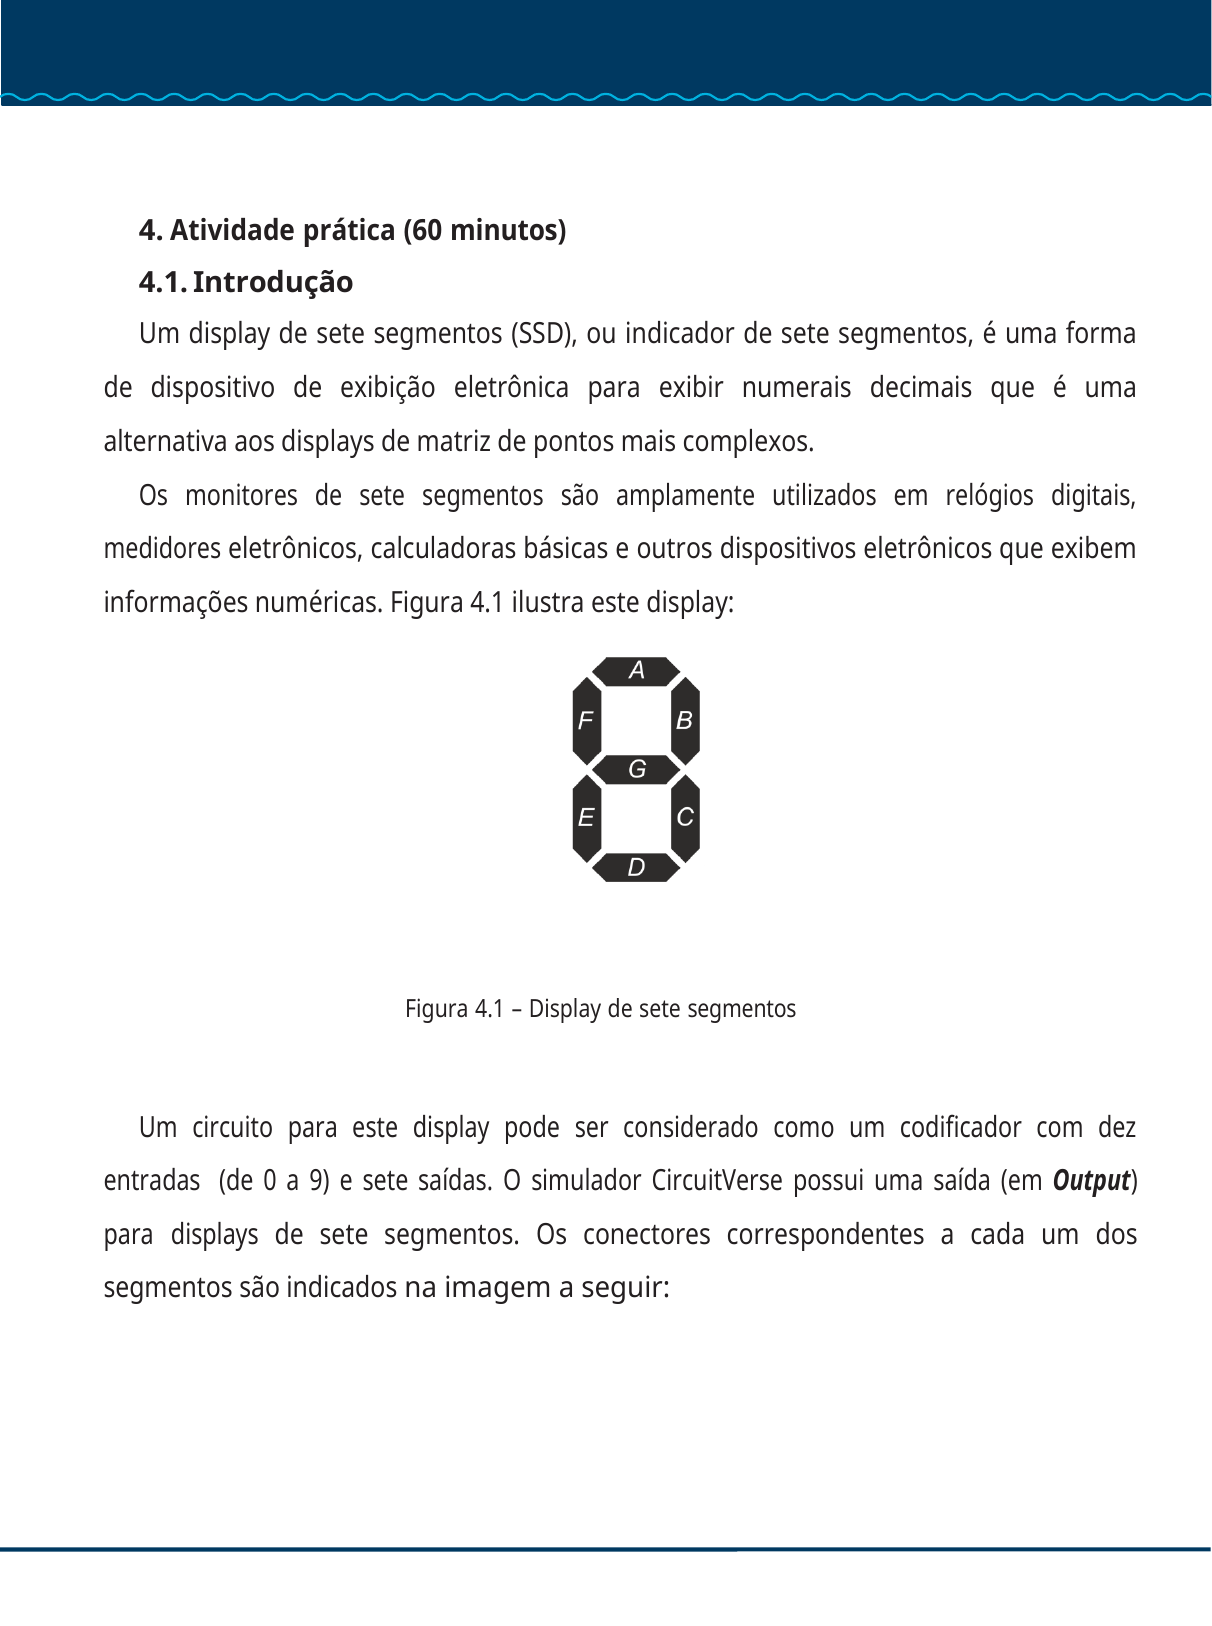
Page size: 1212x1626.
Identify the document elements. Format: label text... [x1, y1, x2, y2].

picture [572, 657, 705, 882]
text Um circuito para este display pode ser considerado como um codificador com dez entradas (de 0 a 9) e sete saídas. O simulador CircuitVerse possui uma saída (em Output) para displays de sete segmentos. Os conectores correspondentes a cada um dos segmentos são indicados na imagem a seguir: [103, 1106, 1138, 1306]
list Introdução [139, 261, 1152, 301]
subtitle Atividade prática (60 minutos) [139, 209, 1152, 249]
text Figura 4.1 – Display de sete segmentos [49, 991, 1152, 1025]
text Um display de sete segmentos (SSD), ou indicador de sete segmentos, é uma forma de dispositivo de exibição eletrônica para exibir numerais decimais que é uma alternativa aos displays de matriz de pontos mais complexos. [103, 313, 1138, 459]
text Os monitores de sete segmentos são amplamente utilizados em relógios digitais, medidores eletrônicos, calculadoras básicas e outros dispositivos eletrônicos que exibem informações numéricas. Figura 4.1 ilustra este display: [103, 474, 1138, 621]
